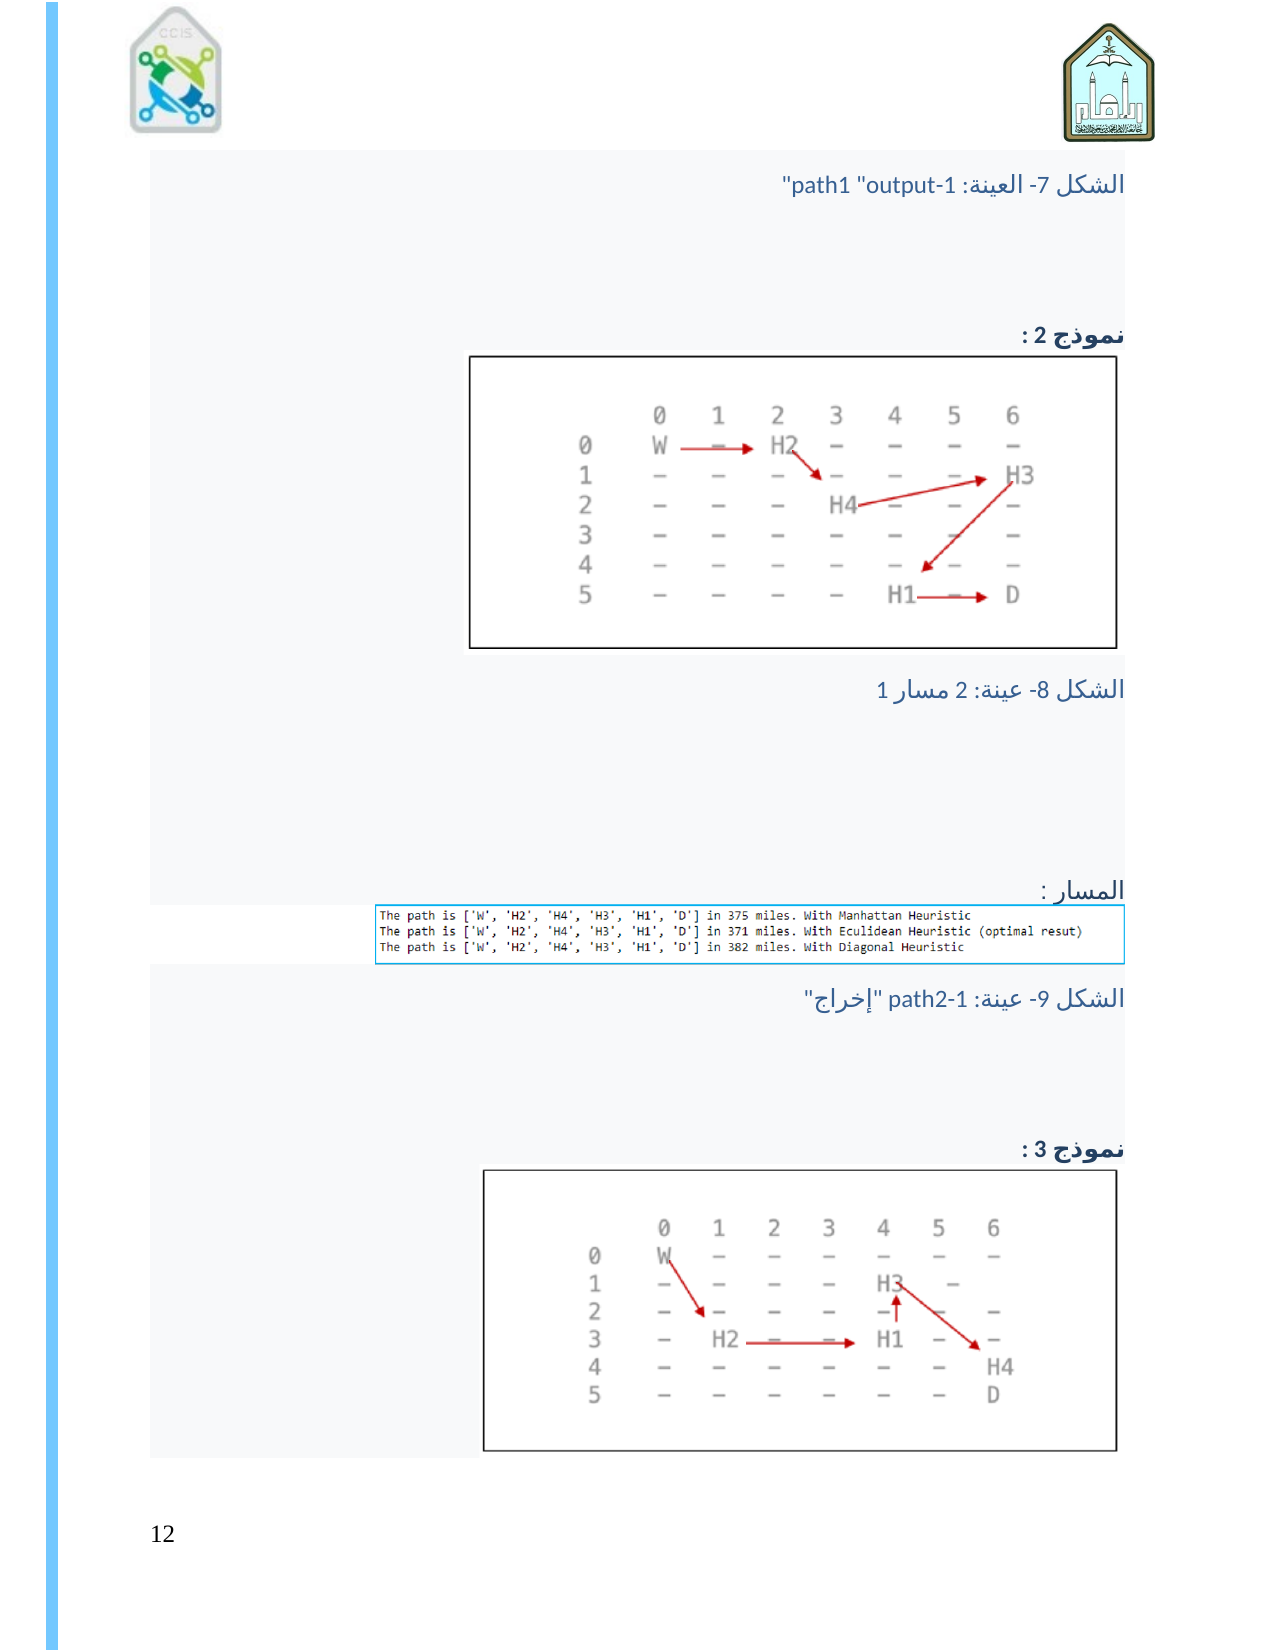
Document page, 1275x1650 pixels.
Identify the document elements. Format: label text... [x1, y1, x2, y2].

text الشكل 8- عينة: 2 مسار 1 [150, 655, 1125, 705]
text الشكل 7- العينة: 1-path1 "output" [150, 150, 1125, 200]
picture [1061, 18, 1155, 147]
text نموذج 3 : [150, 1114, 1125, 1164]
picture [479, 1164, 1125, 1458]
text المسار : [150, 855, 1125, 905]
text الشكل 9- عينة: 1-path2 "إخراج" [150, 964, 1125, 1014]
text نموذج 2 : [150, 300, 1125, 350]
picture [463, 350, 1125, 655]
picture [377, 907, 1125, 962]
picture [124, 2, 231, 138]
